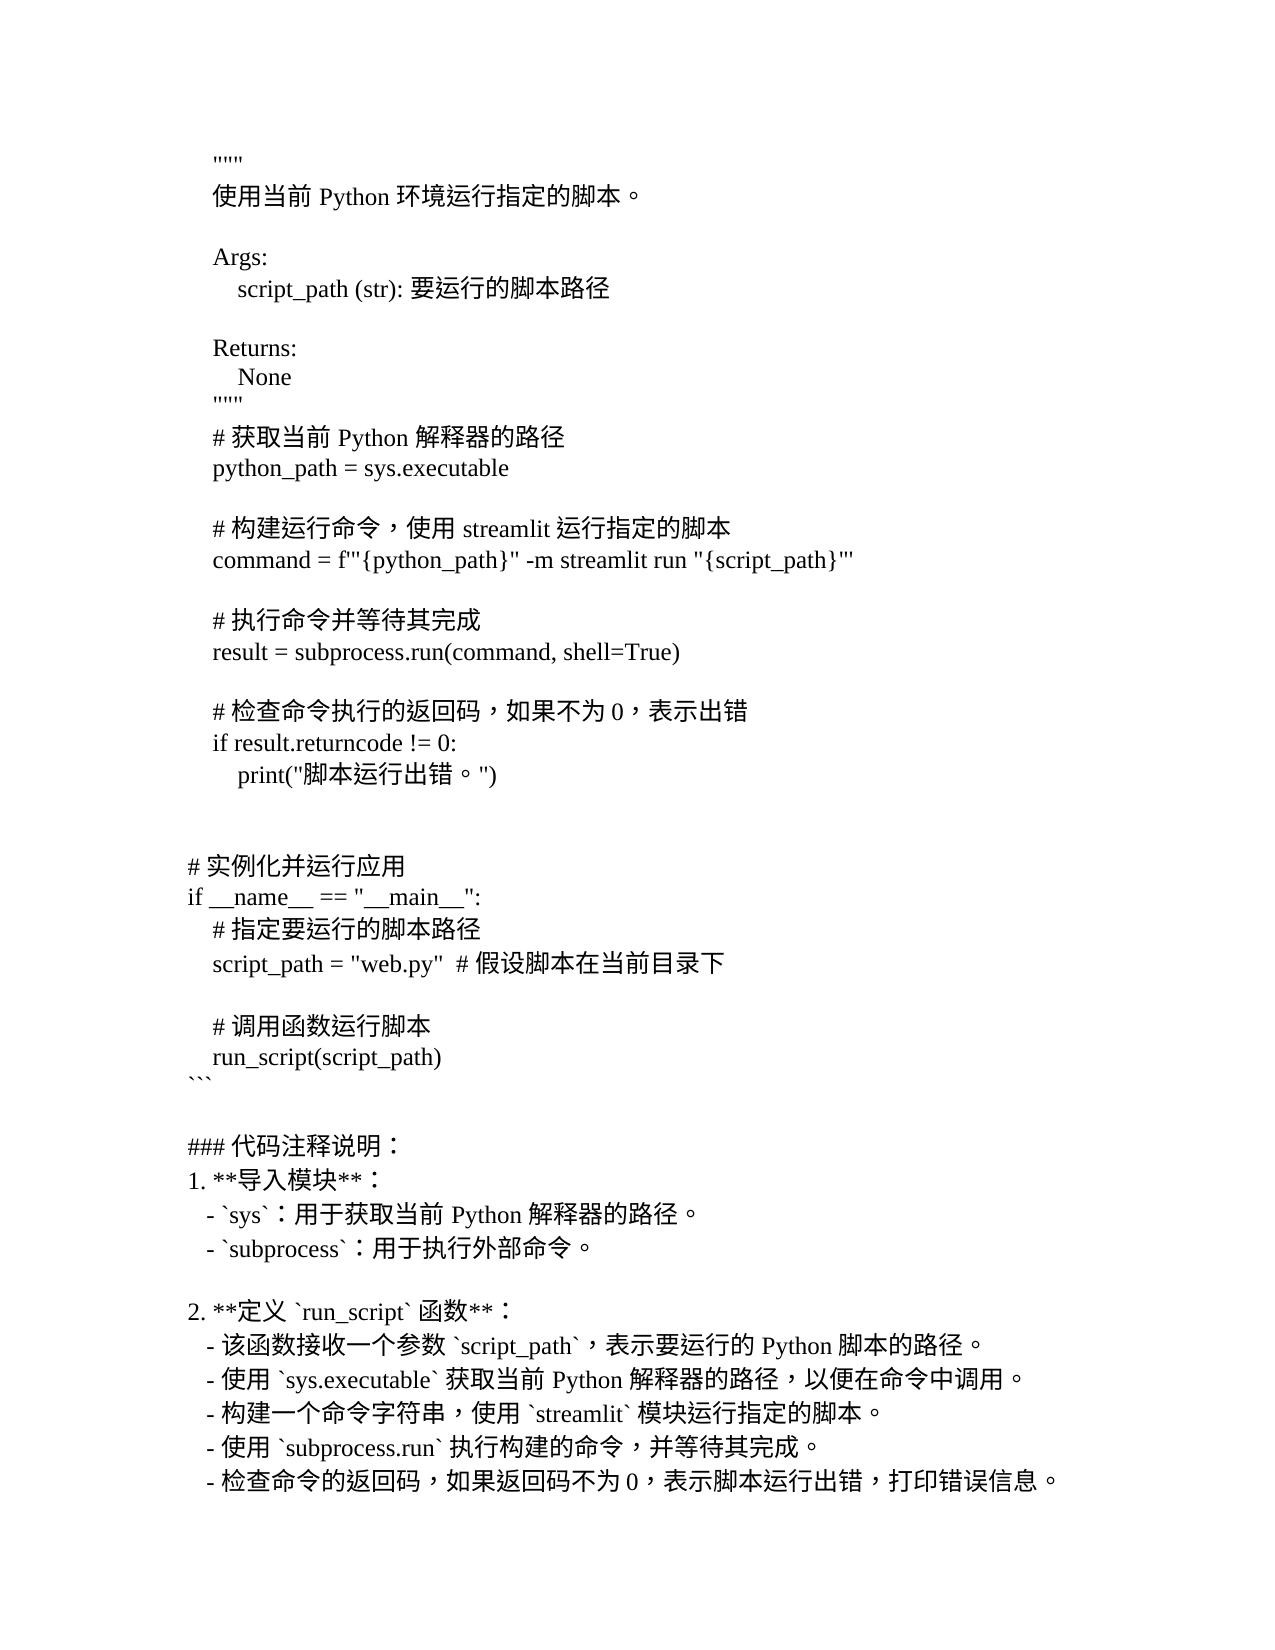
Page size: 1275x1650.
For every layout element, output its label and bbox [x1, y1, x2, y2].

text [187, 150, 1087, 1498]
